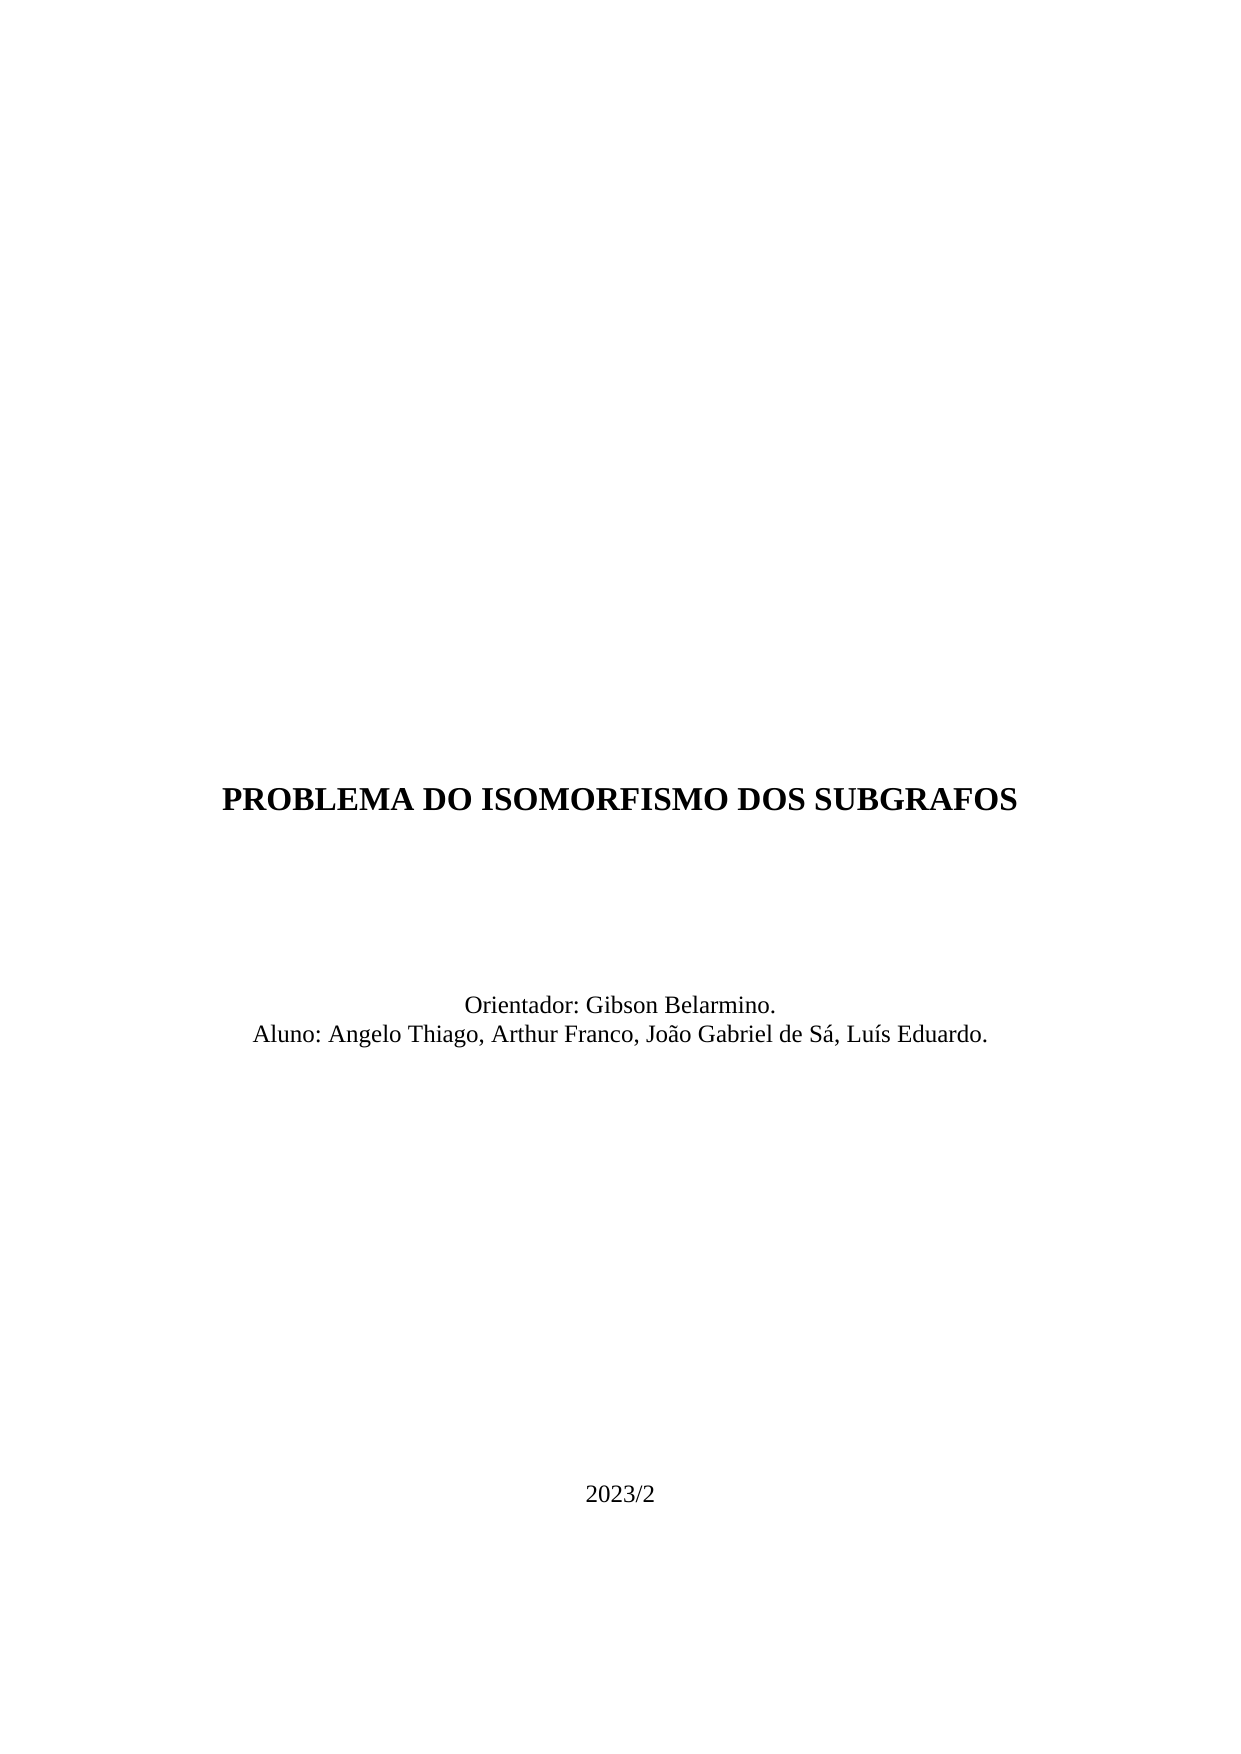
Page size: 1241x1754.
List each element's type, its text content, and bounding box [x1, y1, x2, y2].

text Aluno: Angelo Thiago, Arthur Franco, João Gabriel de Sá, Luís Eduardo. [118, 1019, 1122, 1048]
text Orientador: Gibson Belarmino. [118, 990, 1122, 1019]
text PROBLEMA DO ISOMORFISMO DOS SUBGRAFOS [118, 779, 1122, 818]
text 2023/2 [118, 1479, 1122, 1508]
